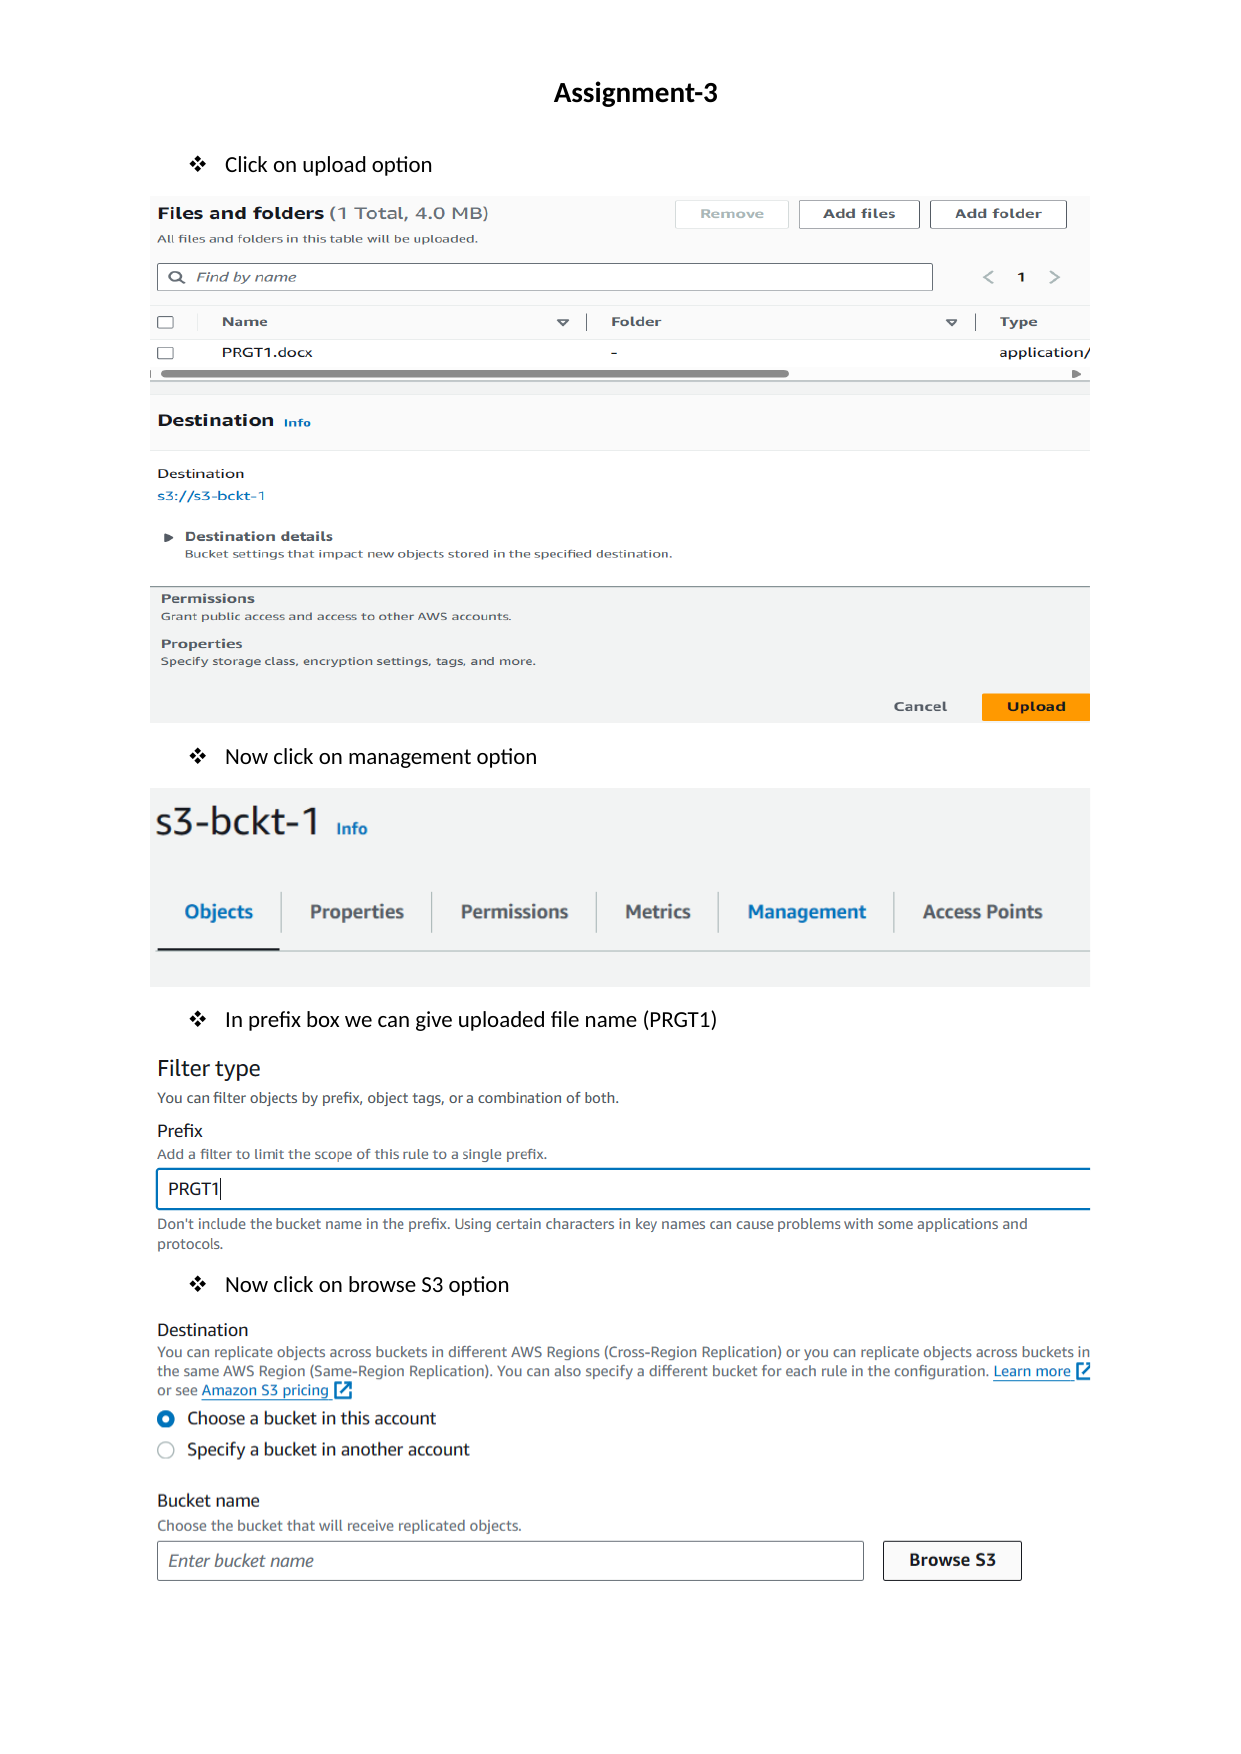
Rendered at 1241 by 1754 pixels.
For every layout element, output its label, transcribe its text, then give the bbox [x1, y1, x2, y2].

picture [150, 1317, 1091, 1600]
picture [150, 196, 1090, 723]
picture [150, 1052, 1091, 1252]
list In prefix box we can give uploaded file name (PRGT1) [187, 1005, 1090, 1033]
list Now click on browse S3 option [187, 1271, 1090, 1298]
picture [150, 788, 1091, 987]
list Click on upload option [187, 150, 1090, 178]
list Now click on management option [187, 742, 1090, 770]
